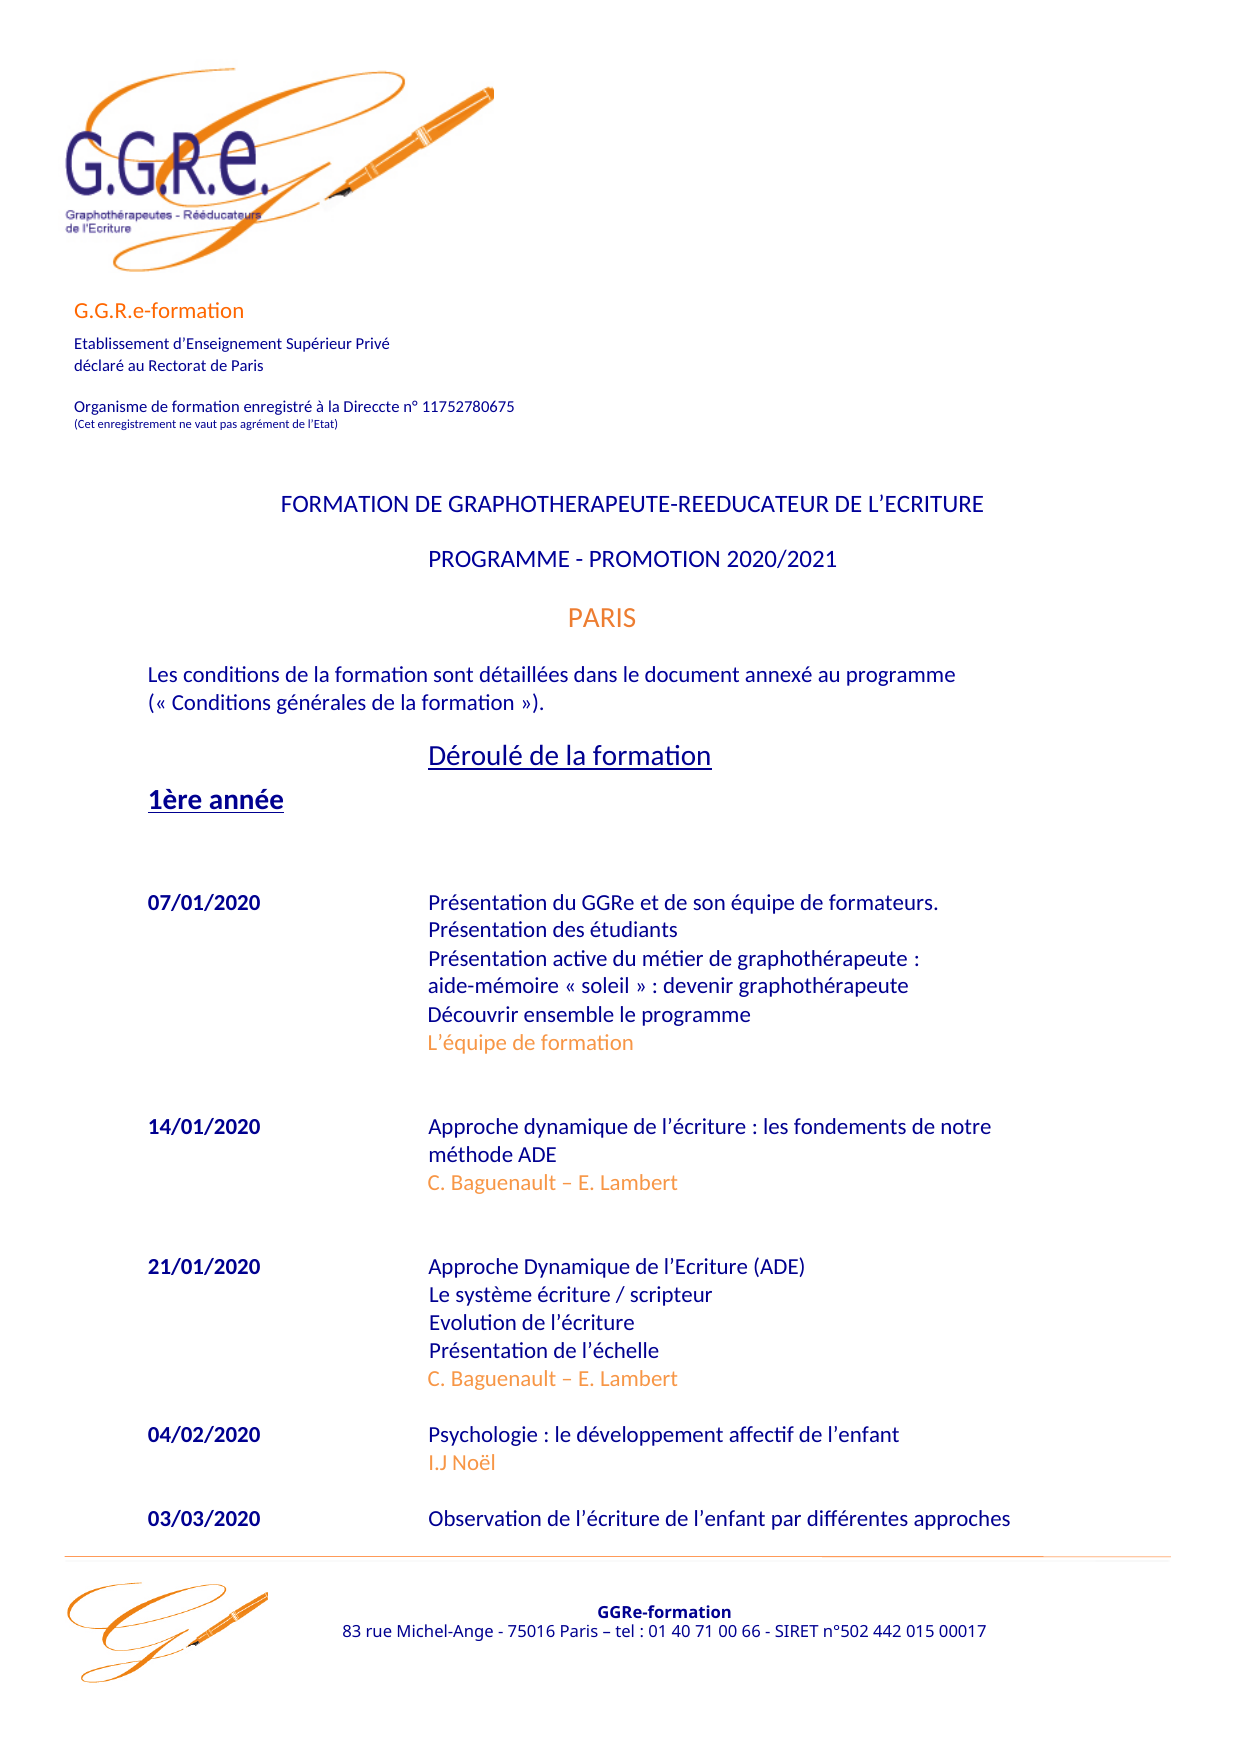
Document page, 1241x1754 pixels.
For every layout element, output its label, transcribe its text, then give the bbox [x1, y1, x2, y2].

text 1ère année [148, 784, 1063, 816]
text PARIS [428, 599, 1063, 635]
text 07/01/2020 Présentation du GGRe et de son équipe de formateurs. [148, 888, 1063, 916]
text PROGRAMME - PROMOTION 2020/2021 [354, 544, 1063, 574]
picture [64, 1575, 268, 1685]
text I.J Noël [148, 1448, 1063, 1476]
text Déroulé de la formation [354, 741, 1063, 772]
text C. Baguenault – E. Lambert [354, 1364, 1063, 1392]
picture [56, 28, 494, 272]
text 03/03/2020 Observation de l’écriture de l’enfant par différentes approches [148, 1504, 1063, 1532]
text Les conditions de la formation sont détaillées dans le document annexé au programme (« Conditions générales de la formation »). [148, 660, 1063, 716]
text aide-mémoire « soleil » : devenir graphothérapeute [427, 972, 1063, 1000]
text L’équipe de formation [354, 1028, 1063, 1056]
text Evolution de l’écriture [428, 1308, 1063, 1336]
text Présentation active du métier de graphothérapeute : [428, 944, 1063, 972]
text Découvrir ensemble le programme [354, 1000, 1063, 1028]
text 14/01/2020 Approche dynamique de l’écriture : les fondements de notre méthode ADE [148, 1112, 1063, 1168]
text Le système écriture / scripteur [428, 1280, 1063, 1308]
text 04/02/2020 Psychologie : le développement affectif de l’enfant [148, 1420, 1063, 1448]
text Présentation de l’échelle [428, 1336, 1063, 1364]
text FORMATION DE GRAPHOTHERAPEUTE-REEDUCATEUR DE L’ECRITURE [207, 488, 1063, 519]
text C. Baguenault – E. Lambert [354, 1168, 1063, 1196]
text 21/01/2020 Approche Dynamique de l’Ecriture (ADE) [148, 1252, 1063, 1280]
text Présentation des étudiants [428, 916, 1063, 944]
